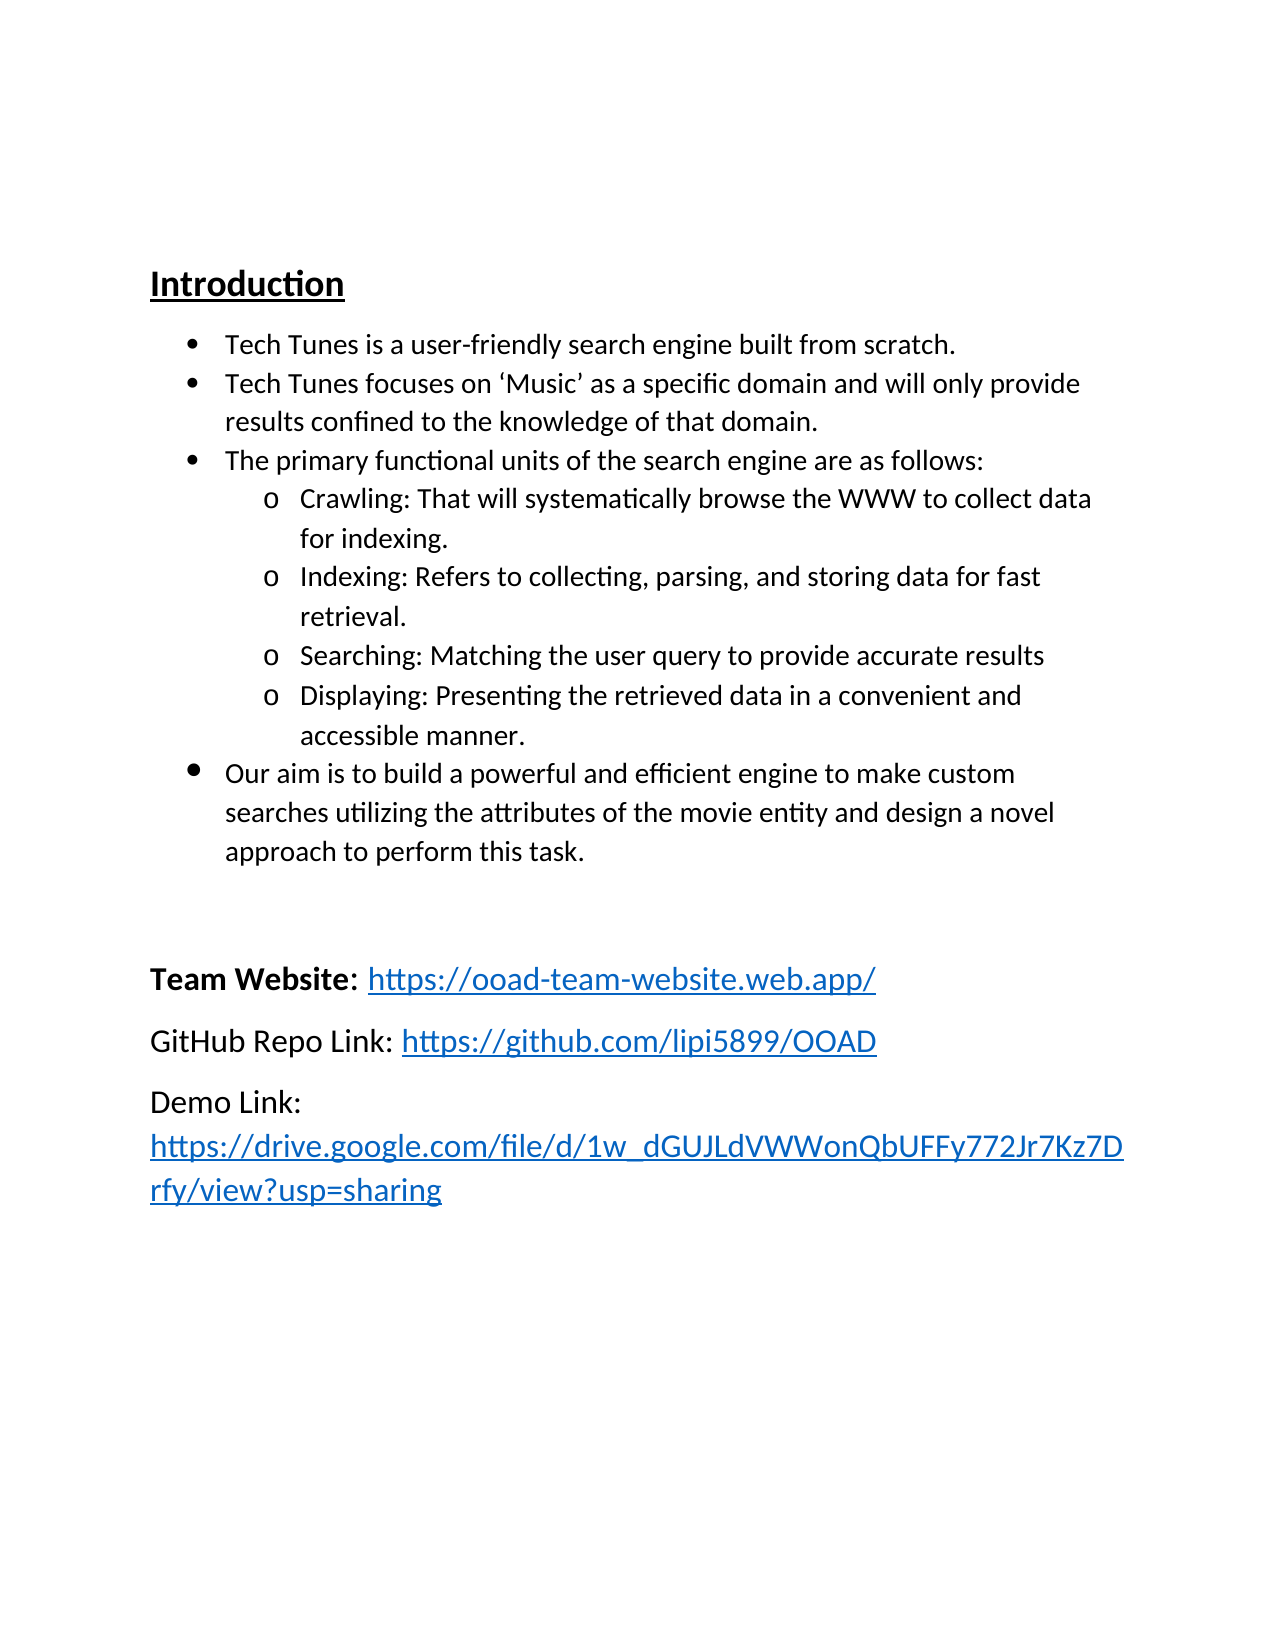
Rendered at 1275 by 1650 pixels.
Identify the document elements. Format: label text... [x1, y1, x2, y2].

list Searching: Matching the user query to provide accurate results [262, 637, 1125, 674]
text Demo Link: https://drive.google.com/file/d/1w_dGUJLdVWWonQbUFFy772Jr7Kz7Drfy/view?usp=sharing [150, 1081, 1125, 1209]
text Introduction [150, 260, 1125, 306]
list Tech Tunes focuses on ‘Music’ as a specific domain and will only provide results confined to the knowledge of that domain. [187, 365, 1125, 439]
list Crawling: That will systematically browse the WWW to collect data for indexing. [262, 480, 1125, 556]
text GitHub Repo Link: https://github.com/lipi5899/OOAD [150, 1020, 1125, 1061]
list Tech Tunes is a user-friendly search engine built from scratch. [187, 326, 1125, 362]
list Our aim is to build a powerful and efficient engine to make custom searches utilizing the attributes of the movie entity and design a novel approach to perform this task. [187, 755, 1125, 868]
list The primary functional units of the search engine are as follows: [187, 442, 1125, 477]
text Team Website: https://ooad-team-website.web.app/ [150, 954, 1125, 1000]
list Indexing: Refers to collecting, parsing, and storing data for fast retrieval. [262, 558, 1125, 634]
list Displaying: Presenting the retrieved data in a convenient and accessible manner. [262, 677, 1125, 752]
